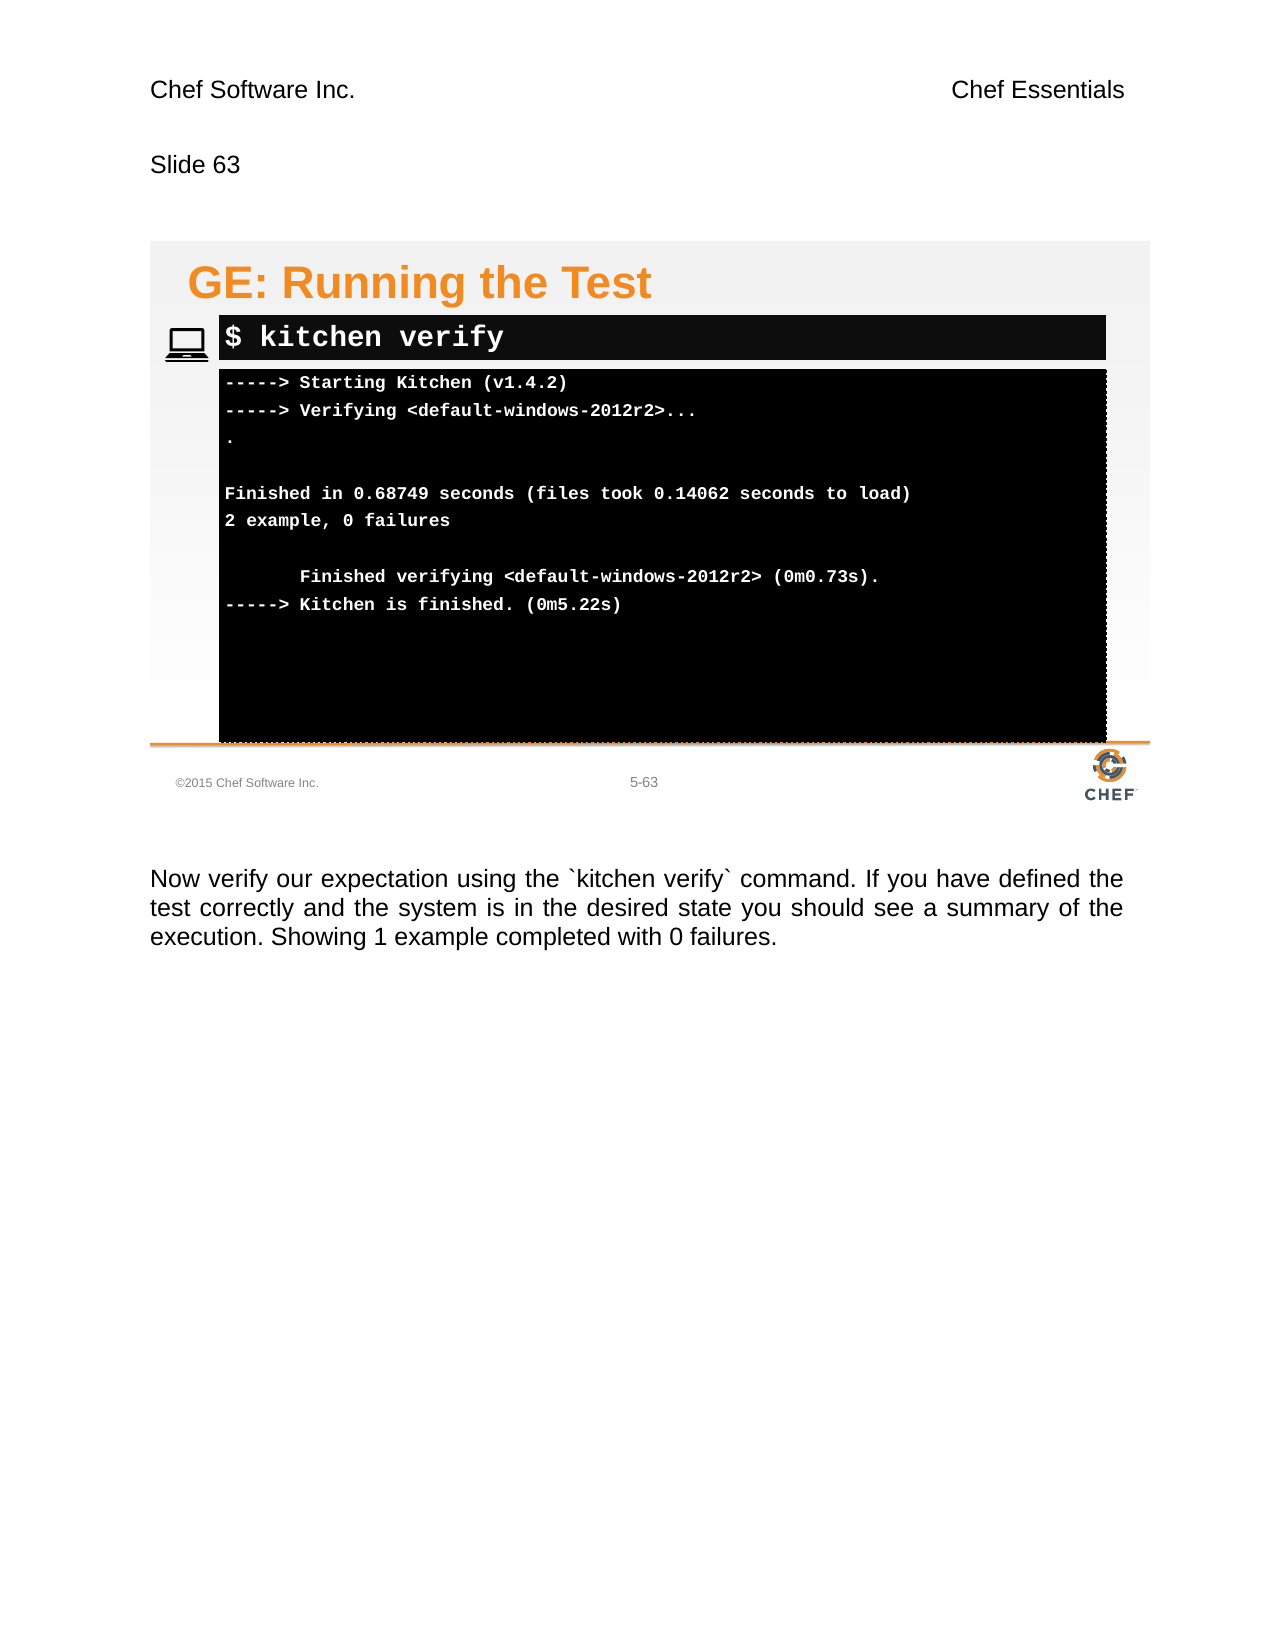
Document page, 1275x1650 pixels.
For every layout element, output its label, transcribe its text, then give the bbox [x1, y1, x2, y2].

text Slide 63 [150, 150, 1125, 179]
text Now verify our expectation using the `kitchen verify` command. If you have defined the test correctly and the system is in the desired state you should see a summary of the execution. Showing 1 example completed with 0 failures. [150, 864, 1125, 950]
